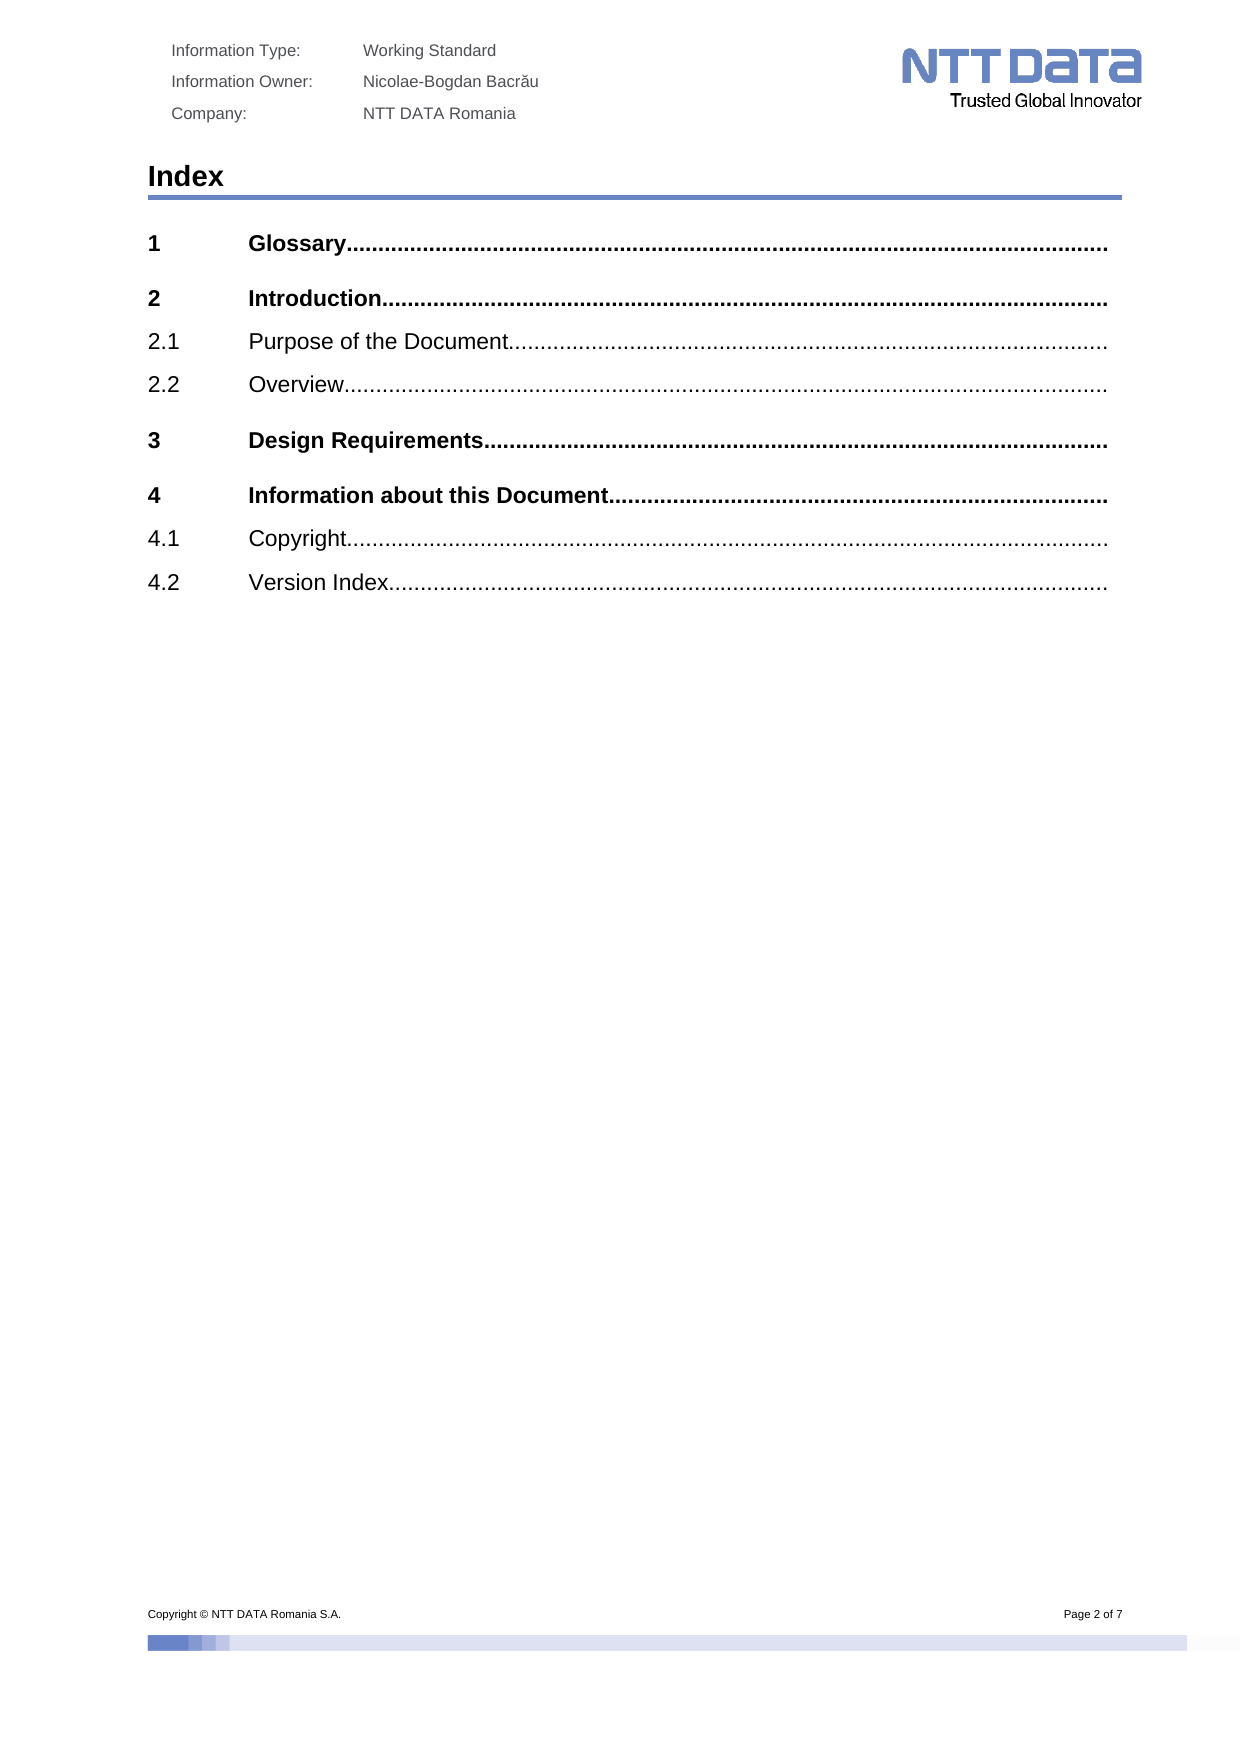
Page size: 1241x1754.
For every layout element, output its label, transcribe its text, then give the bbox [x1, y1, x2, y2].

text 2.2 Overview 4 [148, 371, 1003, 398]
title Index [148, 159, 1122, 195]
text 1 Glossary 3 [148, 230, 1004, 256]
text 3 Design Requirements 5 [148, 427, 1004, 453]
text 4 Information about this Document 7 [148, 482, 1004, 509]
picture [894, 41, 1142, 110]
text 2.1 Purpose of the Document 4 [148, 328, 1003, 355]
text 4.1 Copyright 7 [148, 525, 1003, 552]
picture [147, 1635, 1241, 1651]
text 4.2 Version Index 7 [148, 568, 1003, 595]
text 2 Introduction 4 [148, 285, 1004, 312]
